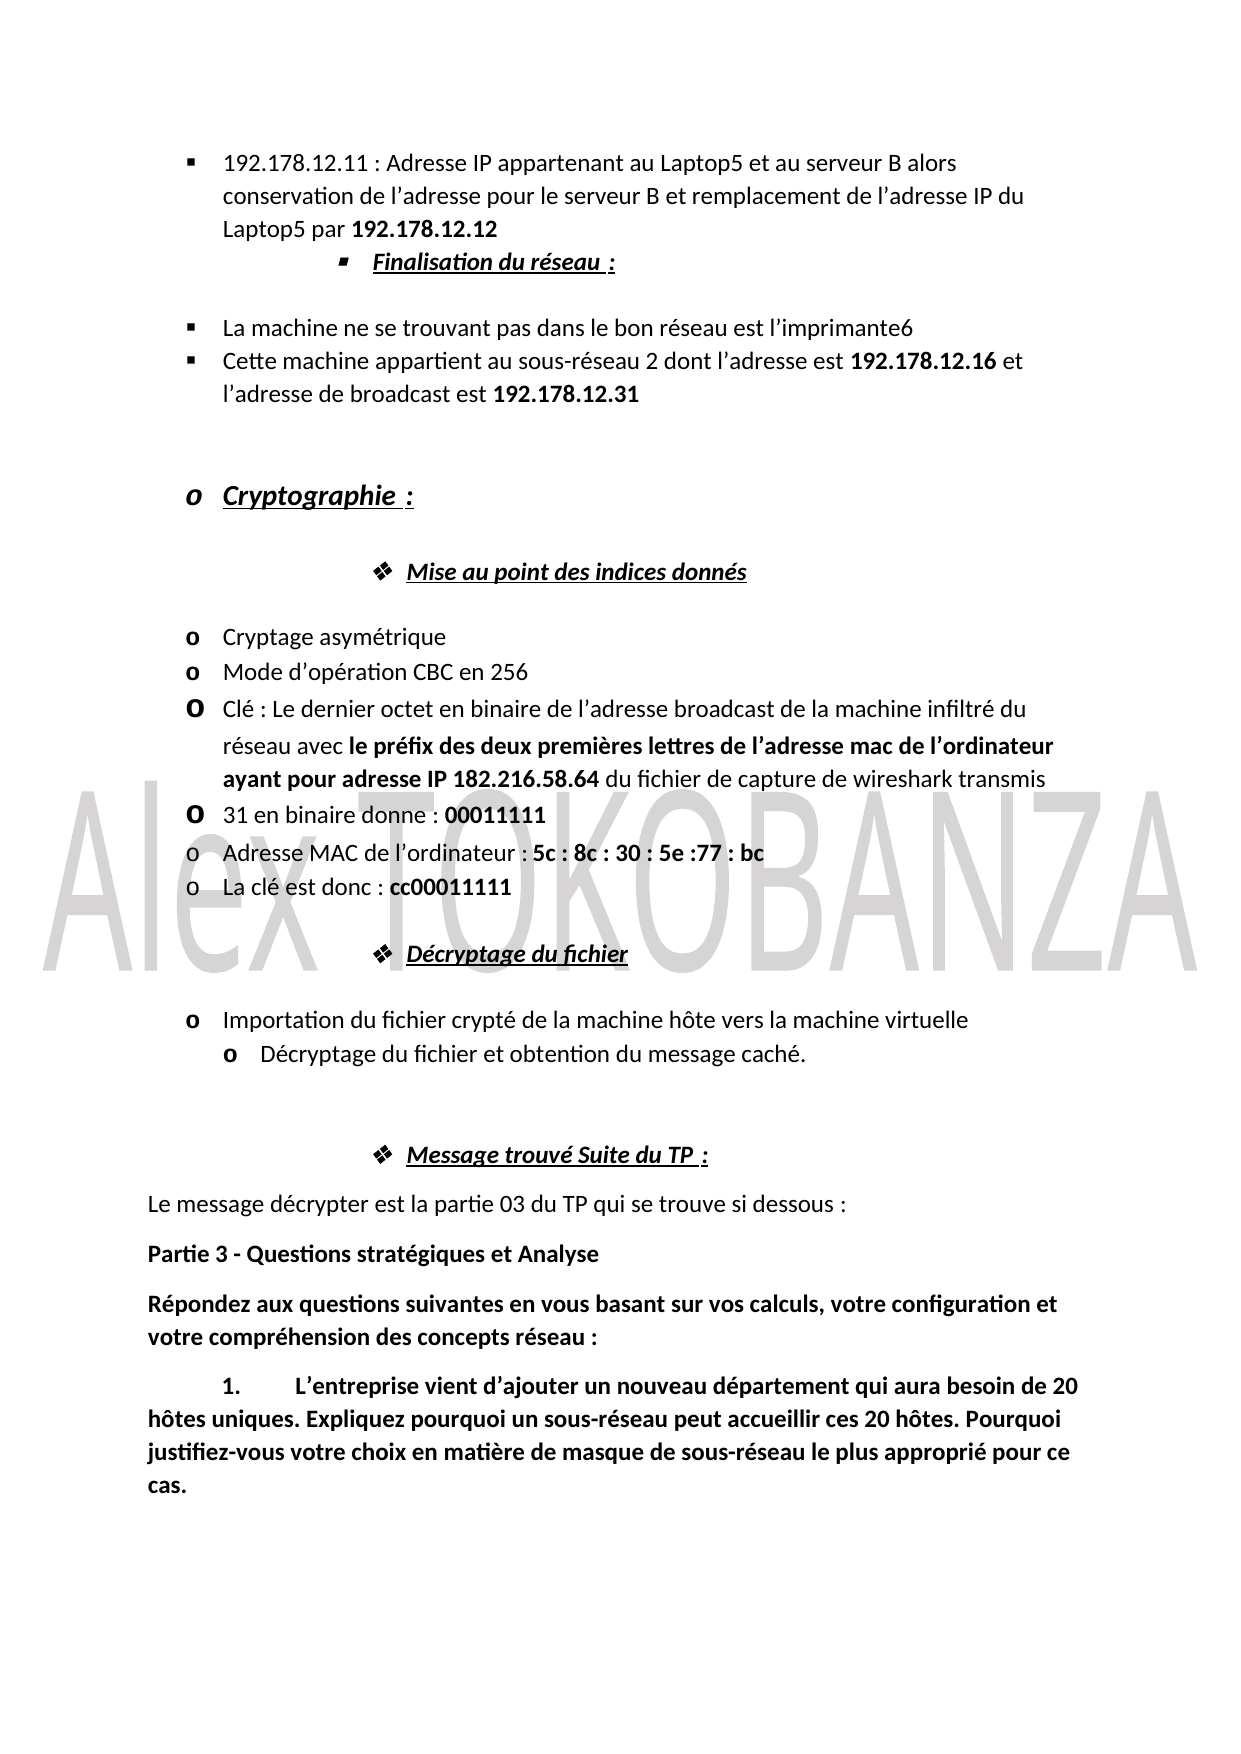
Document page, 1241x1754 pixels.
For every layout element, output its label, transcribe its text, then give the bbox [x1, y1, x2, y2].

list 31 en binaire donne : 00011111 [185, 796, 1093, 834]
list Cette machine appartient au sous-réseau 2 dont l’adresse est 192.178.12.16 et l’adresse de broadcast est 192.178.12.31 [185, 345, 1093, 408]
list Cryptage asymétrique [185, 621, 1093, 653]
text 1. L’entreprise vient d’ajouter un nouveau département qui aura besoin de 20 hôtes uniques. Expliquez pourquoi un sous-réseau peut accueillir ces 20 hôtes. Pourquoi justifiez-vous votre choix en matière de masque de sous-réseau le plus approprié pour ce cas. [148, 1370, 1093, 1499]
list Adresse MAC de l’ordinateur : 5c : 8c : 30 : 5e :77 : bc [185, 837, 1093, 869]
text Partie 3 - Questions stratégiques et Analyse [148, 1238, 1093, 1269]
list Mode d’opération CBC en 256 [185, 656, 1093, 687]
list Mise au point des indices donnés [369, 556, 1093, 586]
text Le message décrypter est la partie 03 du TP qui se trouve si dessous : [148, 1188, 1093, 1219]
list Décryptage du fichier et obtention du message caché. [223, 1038, 1093, 1070]
list Décryptage du fichier [369, 938, 1093, 969]
text Répondez aux questions suivantes en vous basant sur vos calculs, votre configuration et votre compréhension des concepts réseau : [148, 1288, 1093, 1351]
list La machine ne se trouvant pas dans le bon réseau est l’imprimante6 [185, 312, 1093, 343]
list Clé : Le dernier octet en binaire de l’adresse broadcast de la machine infiltré du réseau avec le préfix des deux premières lettres de l’adresse mac de l’ordinateur ayant pour adresse IP 182.216.58.64 du fichier de capture de wireshark transmis [185, 690, 1093, 794]
list Importation du fichier crypté de la machine hôte vers la machine virtuelle [185, 1004, 1093, 1036]
list La clé est donc : cc00011111 [185, 871, 1093, 903]
list 192.178.12.11 : Adresse IP appartenant au Laptop5 et au serveur B alors conservation de l’adresse pour le serveur B et remplacement de l’adresse IP du Laptop5 par 192.178.12.12 [185, 148, 1093, 244]
list Cryptographie : [185, 477, 1093, 514]
list Finalisation du réseau : [335, 246, 1093, 277]
list Message trouvé Suite du TP : [369, 1139, 1093, 1169]
